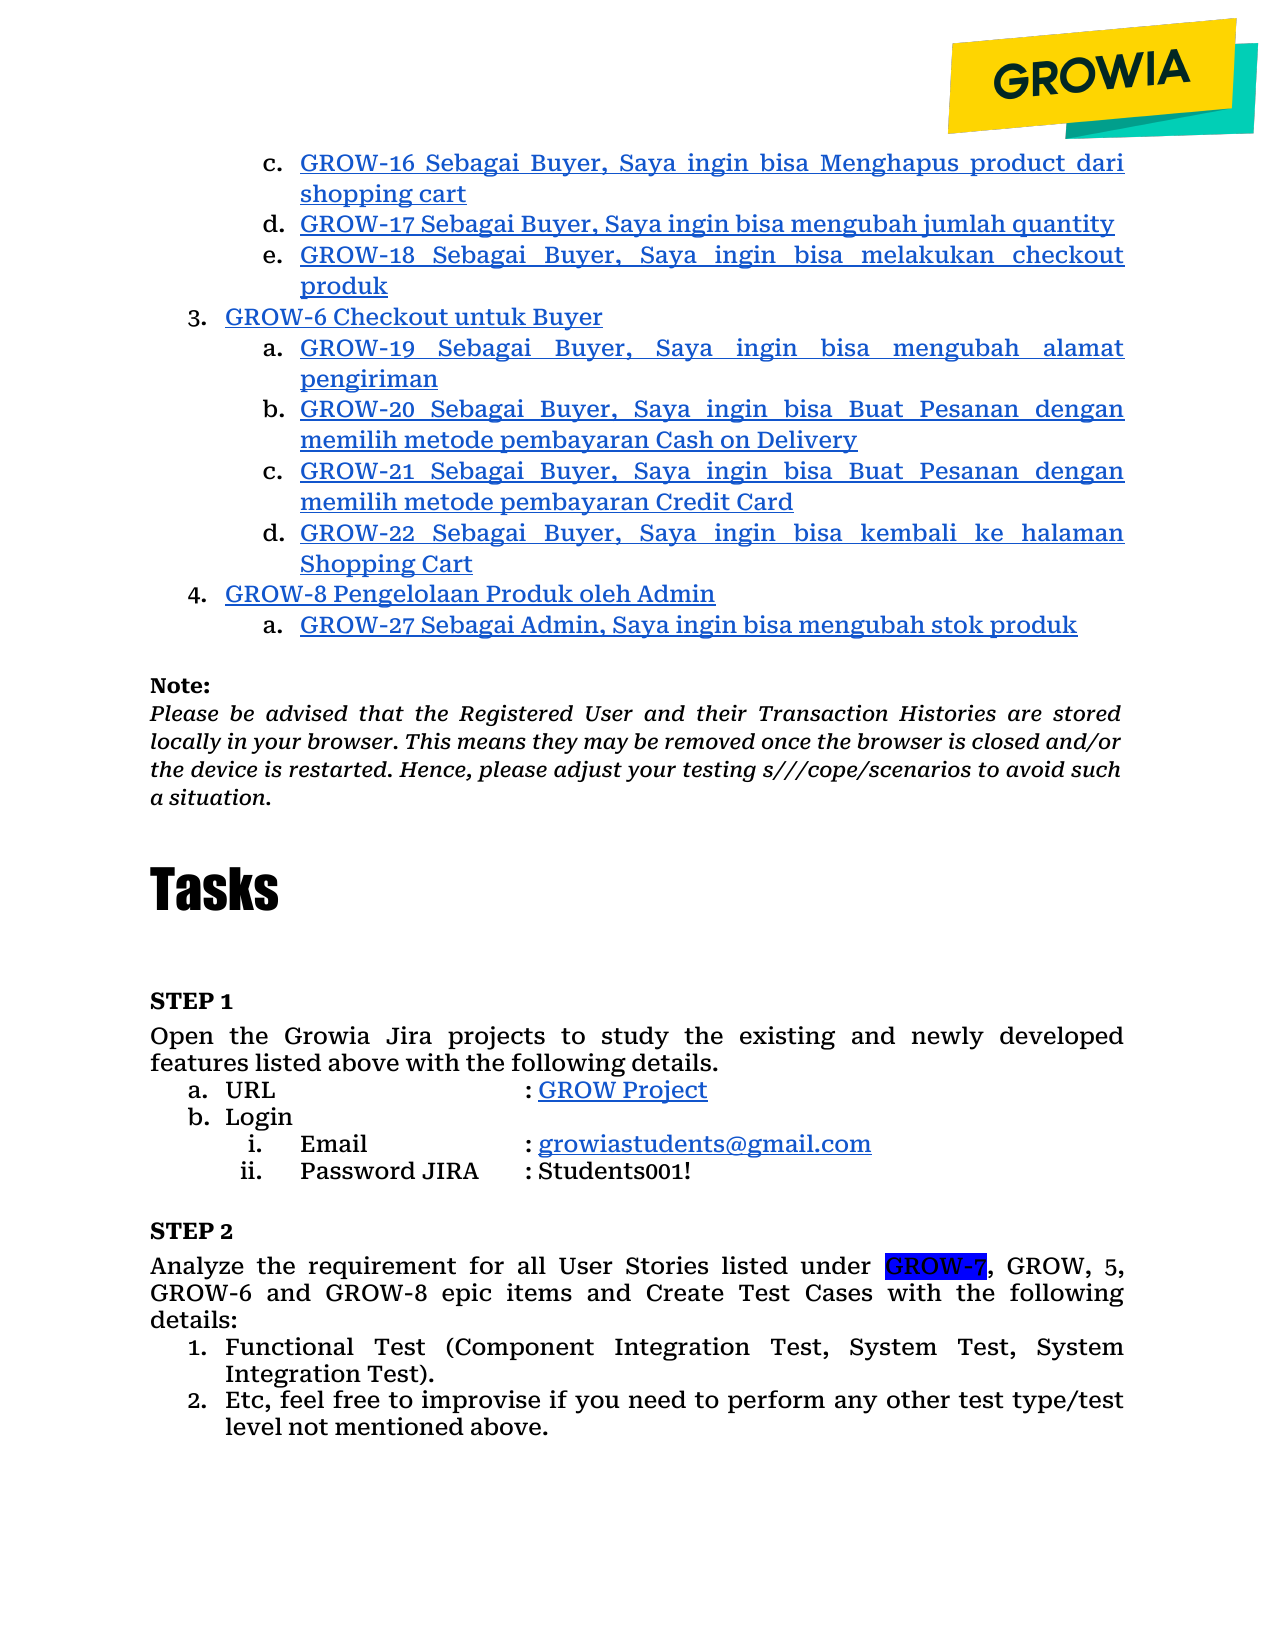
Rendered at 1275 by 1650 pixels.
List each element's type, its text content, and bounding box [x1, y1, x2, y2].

list GROW-18 Sebagai Buyer, Saya ingin bisa melakukan checkout produk [262, 242, 1125, 300]
text Note: [150, 674, 1125, 698]
subtitle STEP 2 [150, 1218, 1125, 1245]
list URL : GROW Project [187, 1077, 1125, 1104]
list Login [187, 1104, 1125, 1131]
list GROW-20 Sebagai Buyer, Saya ingin bisa Buat Pesanan dengan memilih metode pembayaran Cash on Delivery [262, 397, 1125, 454]
list GROW-22 Sebagai Buyer, Saya ingin bisa kembali ke halaman Shopping Cart [262, 520, 1125, 578]
text Open the Growia Jira projects to study the existing and newly developed features listed above with the following details. [150, 1023, 1125, 1077]
list GROW-16 Sebagai Buyer, Saya ingin bisa Menghapus product dari shopping cart [262, 150, 1125, 208]
picture [940, 18, 1266, 150]
list Etc, feel free to improvise if you need to perform any other test type/test level not mentioned above. [187, 1388, 1125, 1441]
list GROW-21 Sebagai Buyer, Saya ingin bisa Buat Pesanan dengan memilih metode pembayaran Credit Card [262, 458, 1125, 516]
list Email : growiastudents@gmail.com [262, 1131, 1125, 1158]
subtitle STEP 1 [150, 988, 1125, 1015]
list GROW-19 Sebagai Buyer, Saya ingin bisa mengubah alamat pengiriman [262, 335, 1125, 393]
list Functional Test (Component Integration Test, System Test, System Integration Test). [187, 1334, 1125, 1388]
list GROW-6 Checkout untuk Buyer [187, 304, 1125, 331]
subtitle Tasks [150, 856, 1125, 922]
list GROW-17 Sebagai Buyer, Saya ingin bisa mengubah jumlah quantity [262, 212, 1125, 238]
text Please be advised that the Registered User and their Transaction Histories are stored locally in your browser. This means they may be removed once the browser is closed and/or the device is restarted. Hence, please adjust your testing s///cope/scenarios to avoid such a situation. [150, 702, 1125, 811]
list GROW-8 Pengelolaan Produk oleh Admin [187, 582, 1125, 608]
list GROW-27 Sebagai Admin, Saya ingin bisa mengubah stok produk [262, 612, 1125, 639]
text Analyze the requirement for all User Stories listed under GROW-7, GROW, 5, GROW-6 and GROW-8 epic items and Create Test Cases with the following details: [150, 1253, 1125, 1334]
list Password JIRA : Students001! [262, 1158, 1125, 1185]
